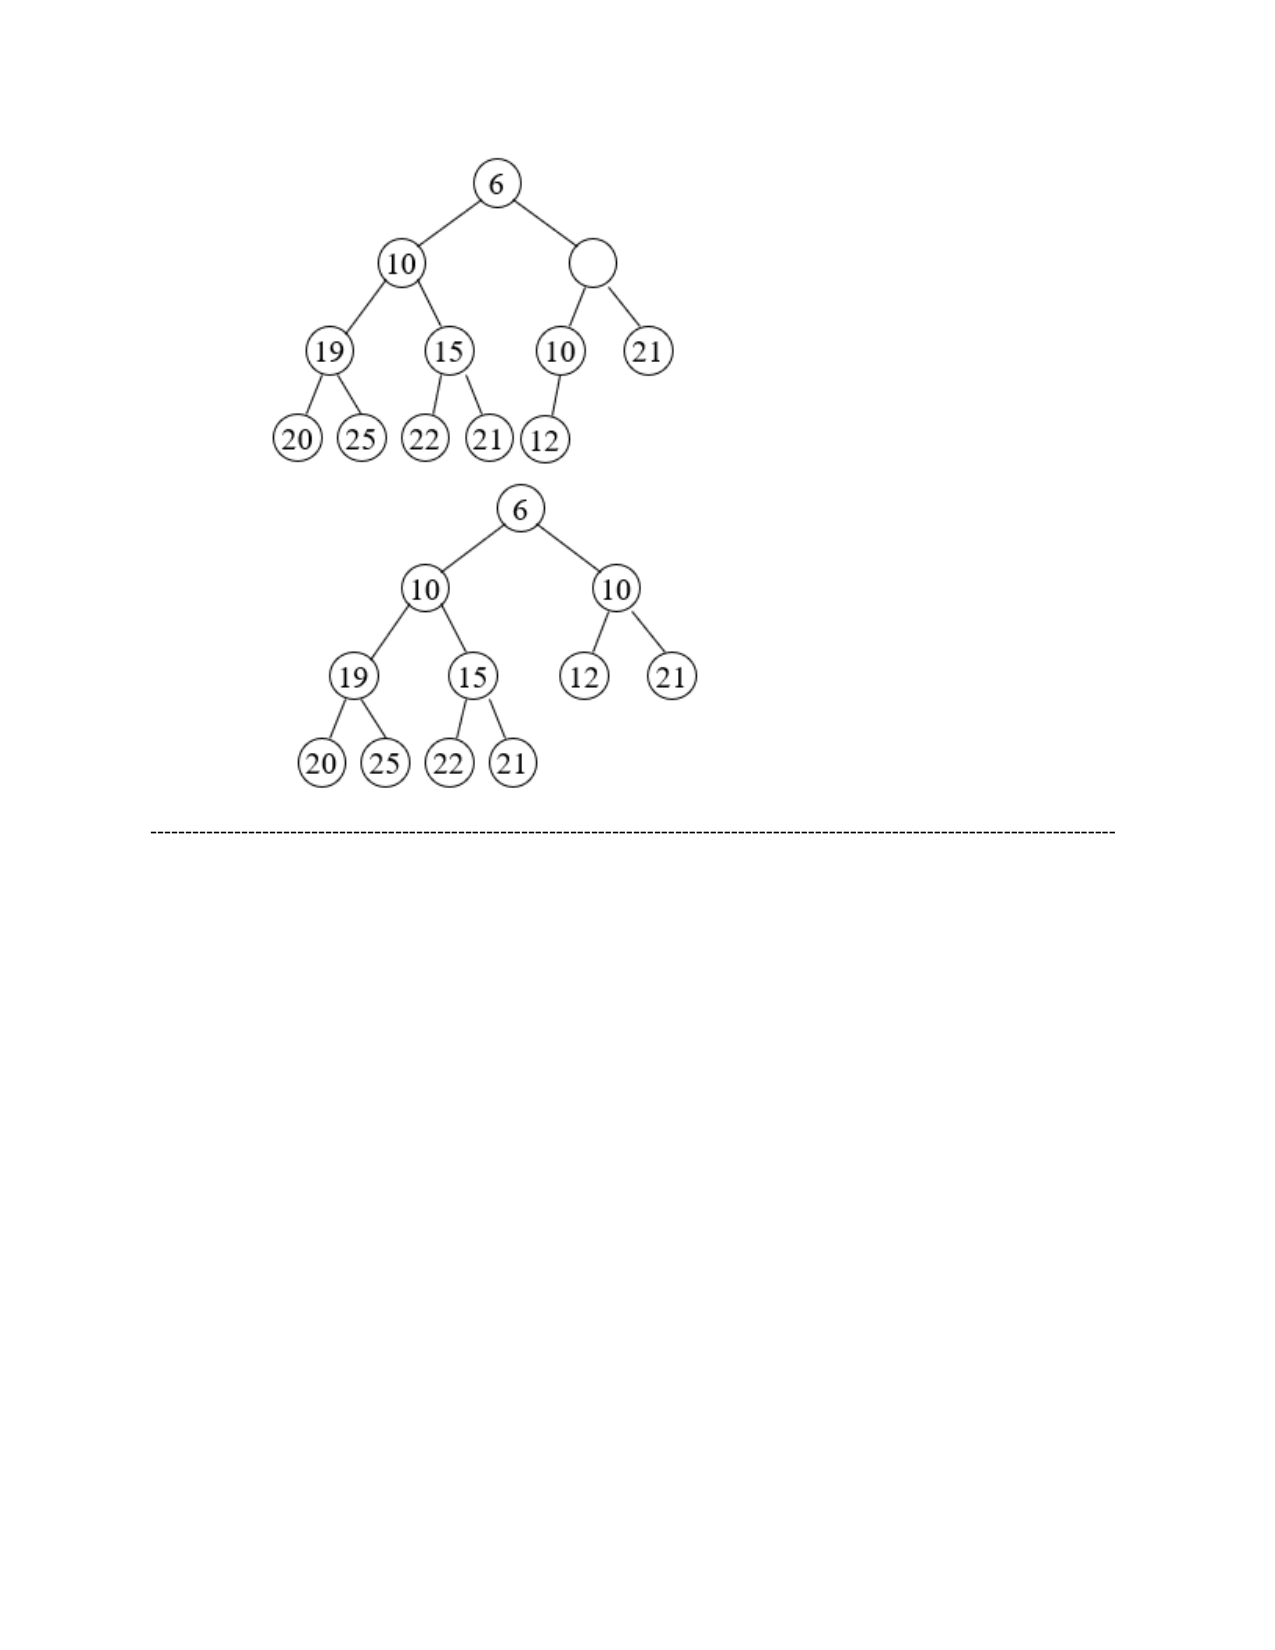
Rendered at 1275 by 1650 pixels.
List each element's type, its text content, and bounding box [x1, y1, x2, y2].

text ------------------------------------------------------------------------------------------------------------------------------------------ [150, 817, 1125, 845]
picture [262, 150, 699, 799]
